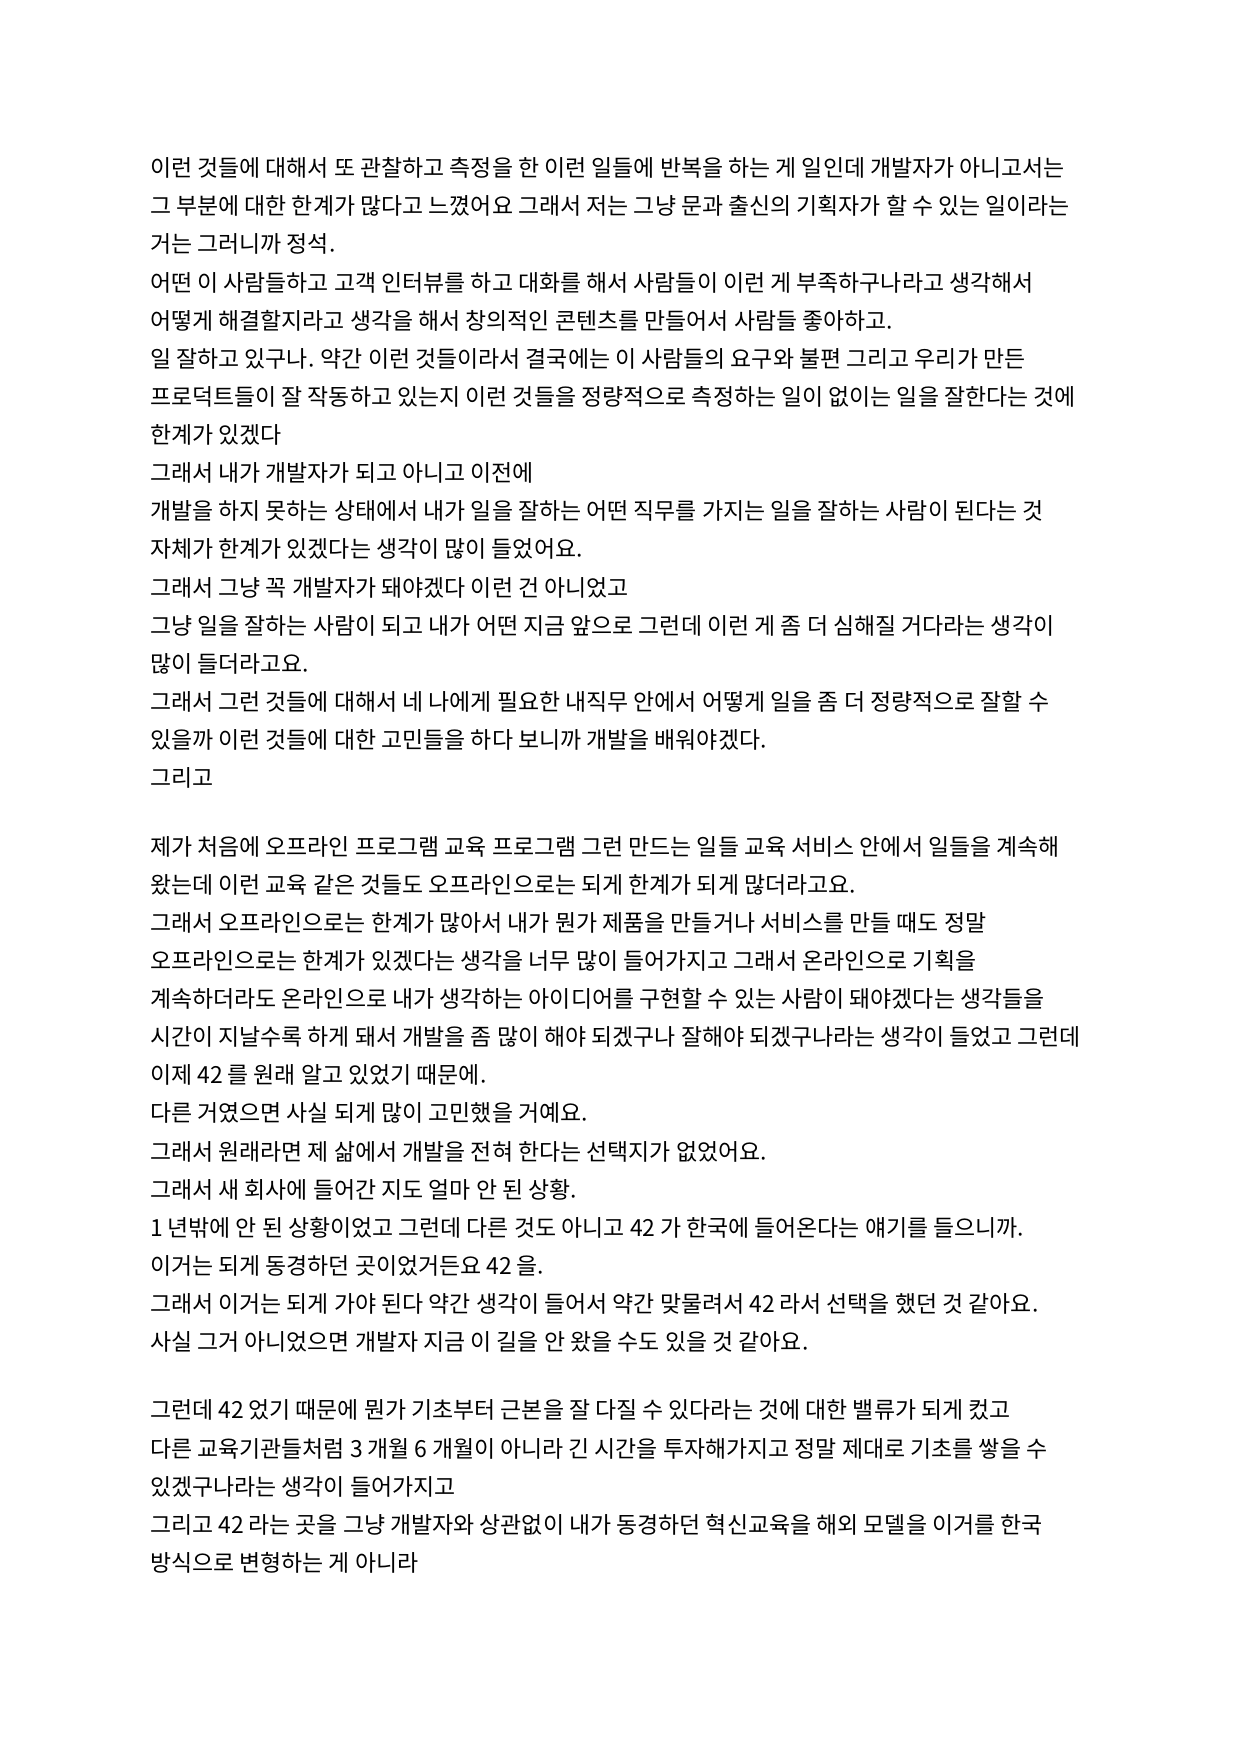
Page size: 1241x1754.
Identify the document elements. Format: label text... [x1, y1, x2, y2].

text 제가 처음에 오프라인 프로그램 교육 프로그램 그런 만드는 일들 교육 서비스 안에서 일들을 계속해 왔는데 이런 교육 같은 것들도 오프라인으로는 되게 한계가 되게 많더라고요. [150, 828, 1090, 900]
text 그리고 [150, 760, 1090, 793]
text 일 잘하고 있구나. 약간 이런 것들이라서 결국에는 이 사람들의 요구와 불편 그리고 우리가 만든 프로덕트들이 잘 작동하고 있는지 이런 것들을 정량적으로 측정하는 일이 없이는 일을 잘한다는 것에 한계가 있겠다 [150, 341, 1090, 450]
text 이런 것들에 대해서 또 관찰하고 측정을 한 이런 일들에 반복을 하는 게 일인데 개발자가 아니고서는 그 부분에 대한 한계가 많다고 느꼈어요 그래서 저는 그냥 문과 출신의 기획자가 할 수 있는 일이라는 거는 그러니까 정석. [150, 150, 1090, 259]
text 그래서 원래라면 제 삶에서 개발을 전혀 한다는 선택지가 없었어요. [150, 1133, 1090, 1167]
text 그래서 내가 개발자가 되고 아니고 이전에 [150, 455, 1090, 488]
text 그런데 42었기 때문에 뭔가 기초부터 근본을 잘 다질 수 있다라는 것에 대한 밸류가 되게 컸고 [150, 1392, 1090, 1426]
text 다른 거였으면 사실 되게 많이 고민했을 거예요. [150, 1095, 1090, 1128]
text 어떤 이 사람들하고 고객 인터뷰를 하고 대화를 해서 사람들이 이런 게 부족하구나라고 생각해서 [150, 264, 1090, 298]
text 그래서 그냥 꼭 개발자가 돼야겠다 이런 건 아니었고 [150, 569, 1090, 603]
text 그래서 새 회사에 들어간 지도 얼마 안 된 상황. [150, 1171, 1090, 1205]
text 그래서 이거는 되게 가야 된다 약간 생각이 들어서 약간 맞물려서 42라서 선택을 했던 것 같아요. [150, 1286, 1090, 1319]
text 다른 교육기관들처럼 3개월 6개월이 아니라 긴 시간을 투자해가지고 정말 제대로 기초를 쌓을 수 있겠구나라는 생각이 들어가지고 [150, 1430, 1090, 1502]
text 1년밖에 안 된 상황이었고 그런데 다른 것도 아니고 42가 한국에 들어온다는 얘기를 들으니까. [150, 1209, 1090, 1243]
text 그래서 그런 것들에 대해서 네 나에게 필요한 내직무 안에서 어떻게 일을 좀 더 정량적으로 잘할 수 있을까 이런 것들에 대한 고민들을 하다 보니까 개발을 배워야겠다. [150, 684, 1090, 755]
text 개발을 하지 못하는 상태에서 내가 일을 잘하는 어떤 직무를 가지는 일을 잘하는 사람이 된다는 것 자체가 한계가 있겠다는 생각이 많이 들었어요. [150, 493, 1090, 564]
text 어떻게 해결할지라고 생각을 해서 창의적인 콘텐츠를 만들어서 사람들 좋아하고. [150, 302, 1090, 336]
text 이거는 되게 동경하던 곳이었거든요 42을. [150, 1248, 1090, 1281]
text 사실 그거 아니었으면 개발자 지금 이 길을 안 왔을 수도 있을 것 같아요. [150, 1324, 1090, 1357]
text 그리고 42라는 곳을 그냥 개발자와 상관없이 내가 동경하던 혁신교육을 해외 모델을 이거를 한국 방식으로 변형하는 게 아니라 [150, 1507, 1090, 1578]
text 그래서 오프라인으로는 한계가 많아서 내가 뭔가 제품을 만들거나 서비스를 만들 때도 정말 오프라인으로는 한계가 있겠다는 생각을 너무 많이 들어가지고 그래서 온라인으로 기획을 계속하더라도 온라인으로 내가 생각하는 아이디어를 구현할 수 있는 사람이 돼야겠다는 생각들을 시간이 지날수록 하게 돼서 개발을 좀 많이 해야 되겠구나 잘해야 되겠구나라는 생각이 들었고 그런데 이제 42를 원래 알고 있었기 때문에. [150, 904, 1090, 1090]
text 그냥 일을 잘하는 사람이 되고 내가 어떤 지금 앞으로 그런데 이런 게 좀 더 심해질 거다라는 생각이 많이 들더라고요. [150, 607, 1090, 679]
